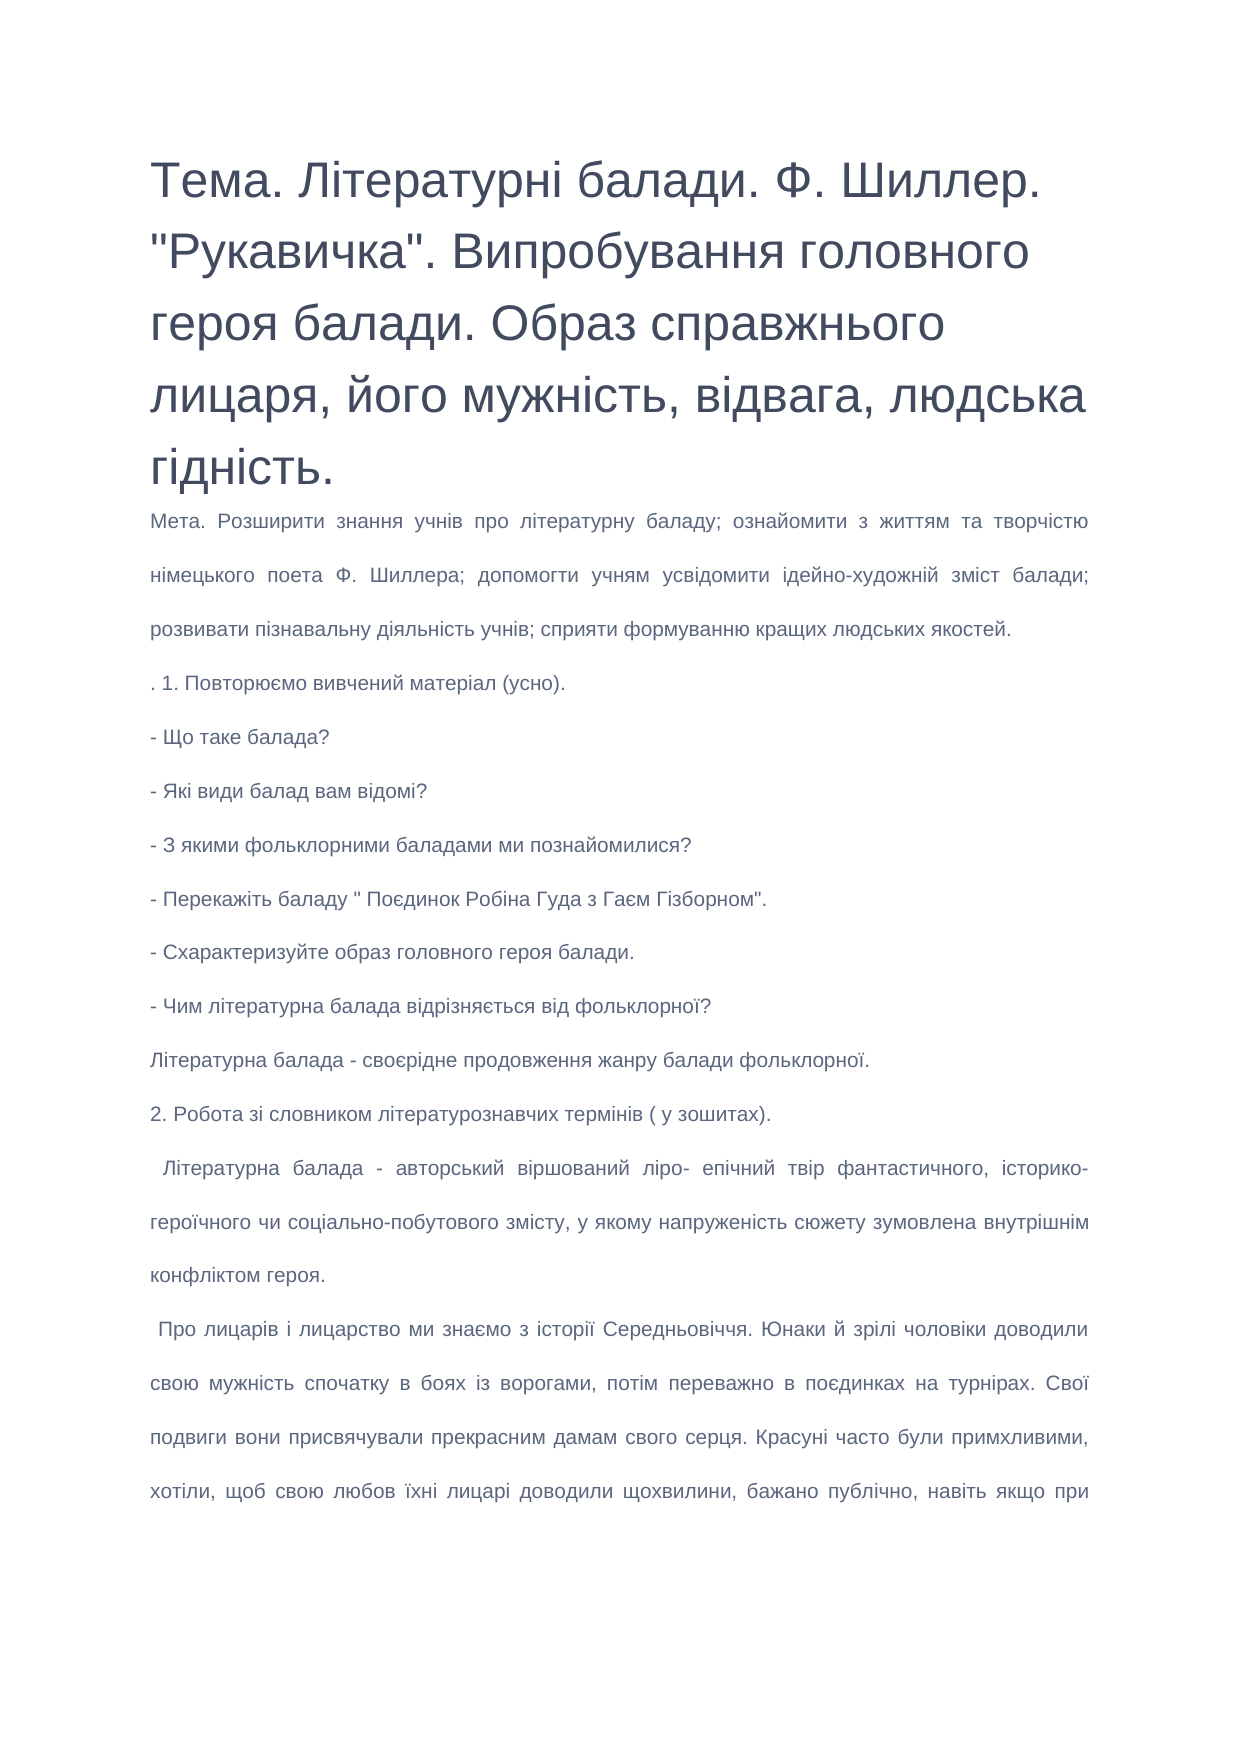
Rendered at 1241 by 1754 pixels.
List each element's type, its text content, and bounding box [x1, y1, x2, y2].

text Тема. Літературні балади. Ф. Шиллер. "Рукавичка". Випробування головного героя балади. Образ справжнього лицаря, його мужність, відвага, людська гідність. [150, 150, 1090, 495]
text Літературна балада - своєрідне продовження жанру балади фольклорної. [150, 1048, 1090, 1072]
text - Перекажіть баладу " Поєдинок Робіна Гуда з Гаєм Гізборном". [150, 886, 1090, 910]
text Мета. Розширити знання учнів про літературну баладу; ознайомити з життям та творчістю німецького поета Ф. Шиллера; допомогти учням усвідомити ідейно-художній зміст балади; розвивати пізнавальну діяльність учнів; сприяти формуванню кращих людських якостей. [150, 509, 1090, 641]
text 2. Робота зі словником літературознавчих термінів ( у зошитах). [150, 1102, 1090, 1126]
text . 1. Повторюємо вивчений матеріал (усно). [150, 671, 1090, 695]
text - З якими фольклорними баладами ми познайомилися? [150, 832, 1090, 856]
text - Чим літературна балада відрізняється від фольклорної? [150, 994, 1090, 1018]
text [150, 1317, 1090, 1503]
text - Схарактеризуйте образ головного героя балади. [150, 940, 1090, 964]
text Літературна балада - авторський віршований ліро- епічний твір фантастичного, історико-героїчного чи соціально-побутового змісту, у якому напруженість сюжету зумовлена внутрішнім конфліктом героя. [150, 1156, 1090, 1287]
text - Що таке балада? [150, 725, 1090, 749]
text - Які види балад вам відомі? [150, 779, 1090, 803]
